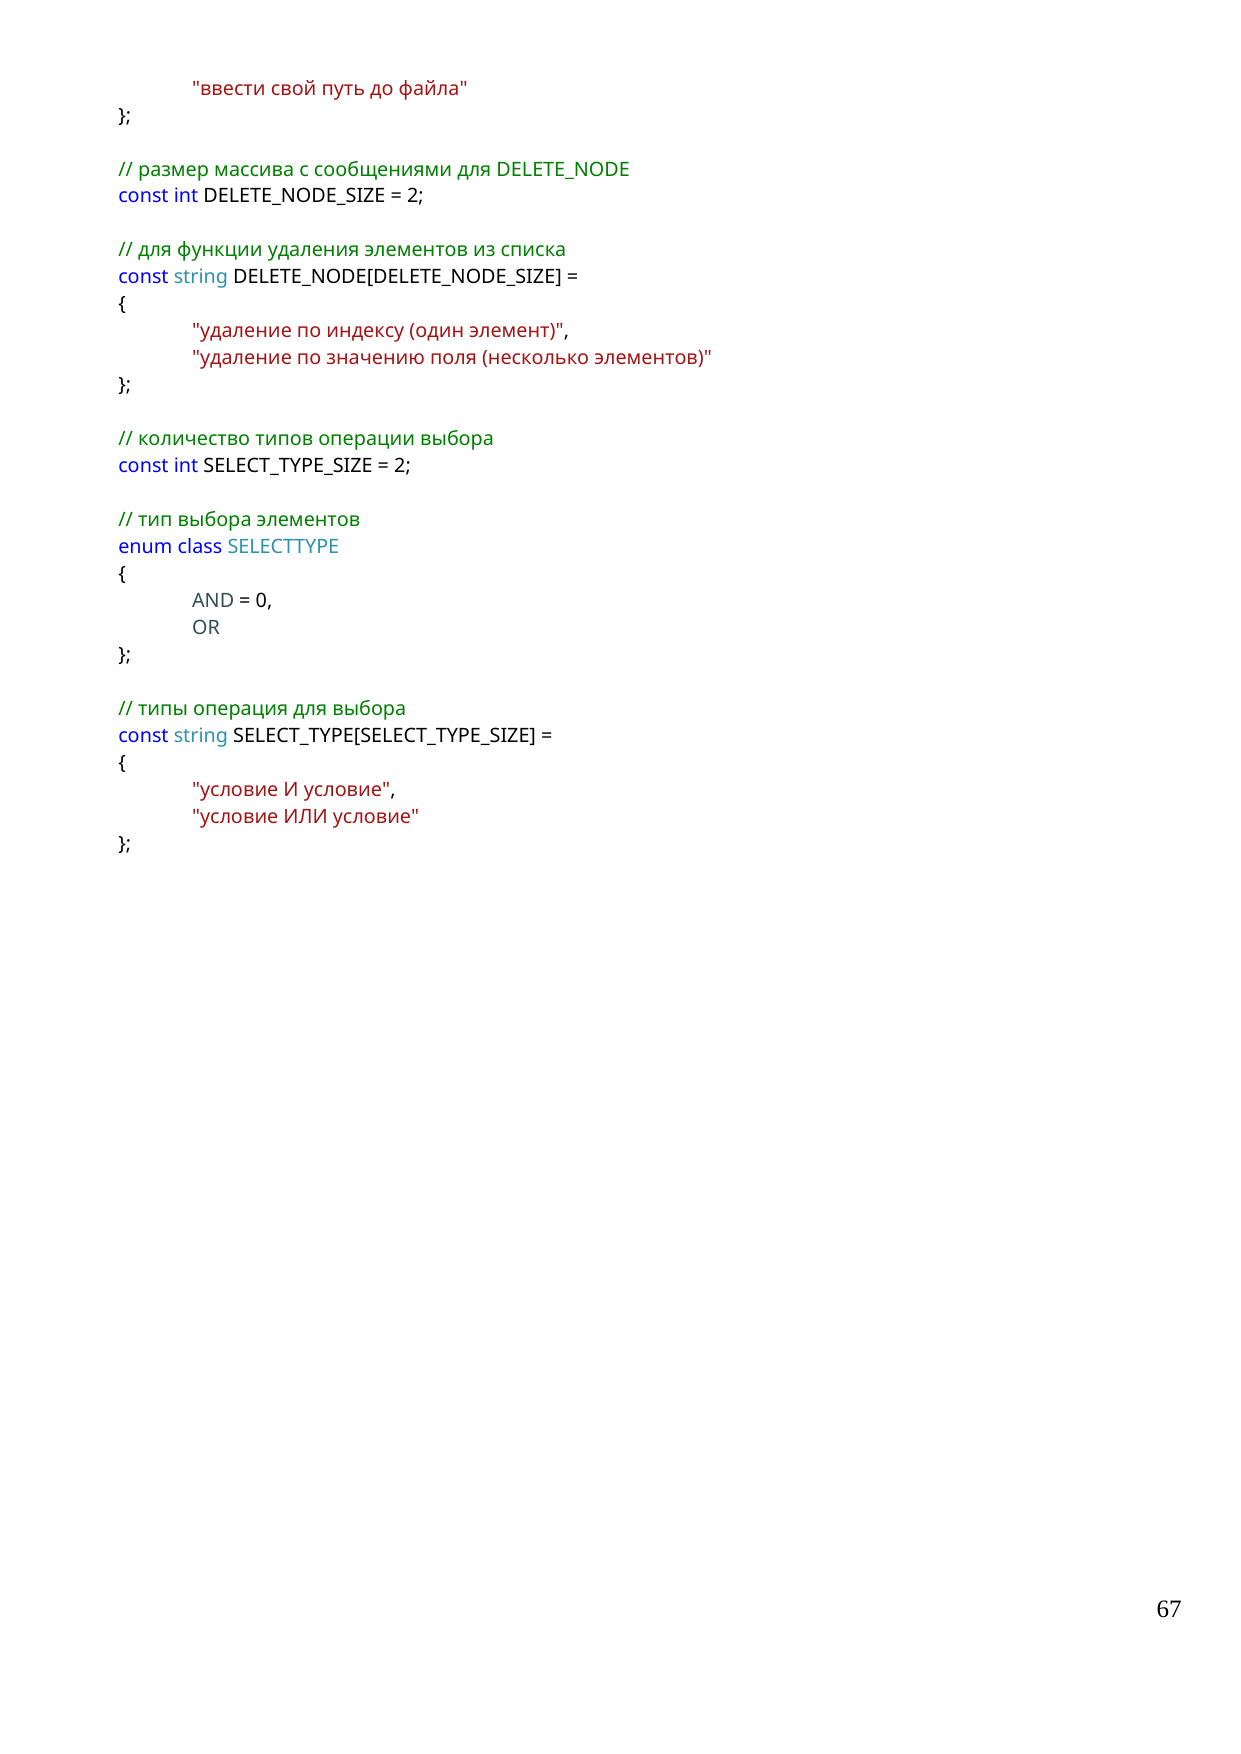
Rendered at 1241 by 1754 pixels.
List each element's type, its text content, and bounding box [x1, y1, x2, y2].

text // для функции удаления элементов из списка [118, 236, 1181, 263]
text { [118, 290, 1181, 317]
text }; [118, 371, 1181, 398]
text // тип выбора элементов [118, 506, 1181, 532]
text }; [118, 101, 1181, 128]
text // размер массива с сообщениями для DELETE_NODE [118, 155, 1181, 182]
text "условие ИЛИ условие" [118, 802, 1181, 829]
text enum class SELECTTYPE [118, 532, 1181, 559]
text }; [118, 640, 1181, 667]
text // типы операция для выбора [118, 694, 1181, 721]
text const int SELECT_TYPE_SIZE = 2; [118, 452, 1181, 478]
text { [118, 559, 1181, 586]
text }; [118, 829, 1181, 856]
text // количество типов операции выбора [118, 424, 1181, 452]
text AND = 0, [118, 586, 1181, 613]
text const int DELETE_NODE_SIZE = 2; [118, 182, 1181, 209]
text "условие И условие", [118, 775, 1181, 802]
text "удаление по значению поля (несколько элементов)" [118, 344, 1181, 371]
text "удаление по индексу (один элемент)", [118, 317, 1181, 344]
text "ввести свой путь до файла" [118, 74, 1181, 101]
text const string SELECT_TYPE[SELECT_TYPE_SIZE] = [118, 721, 1181, 748]
text OR [118, 613, 1181, 640]
text const string DELETE_NODE[DELETE_NODE_SIZE] = [118, 263, 1181, 290]
text { [118, 748, 1181, 775]
